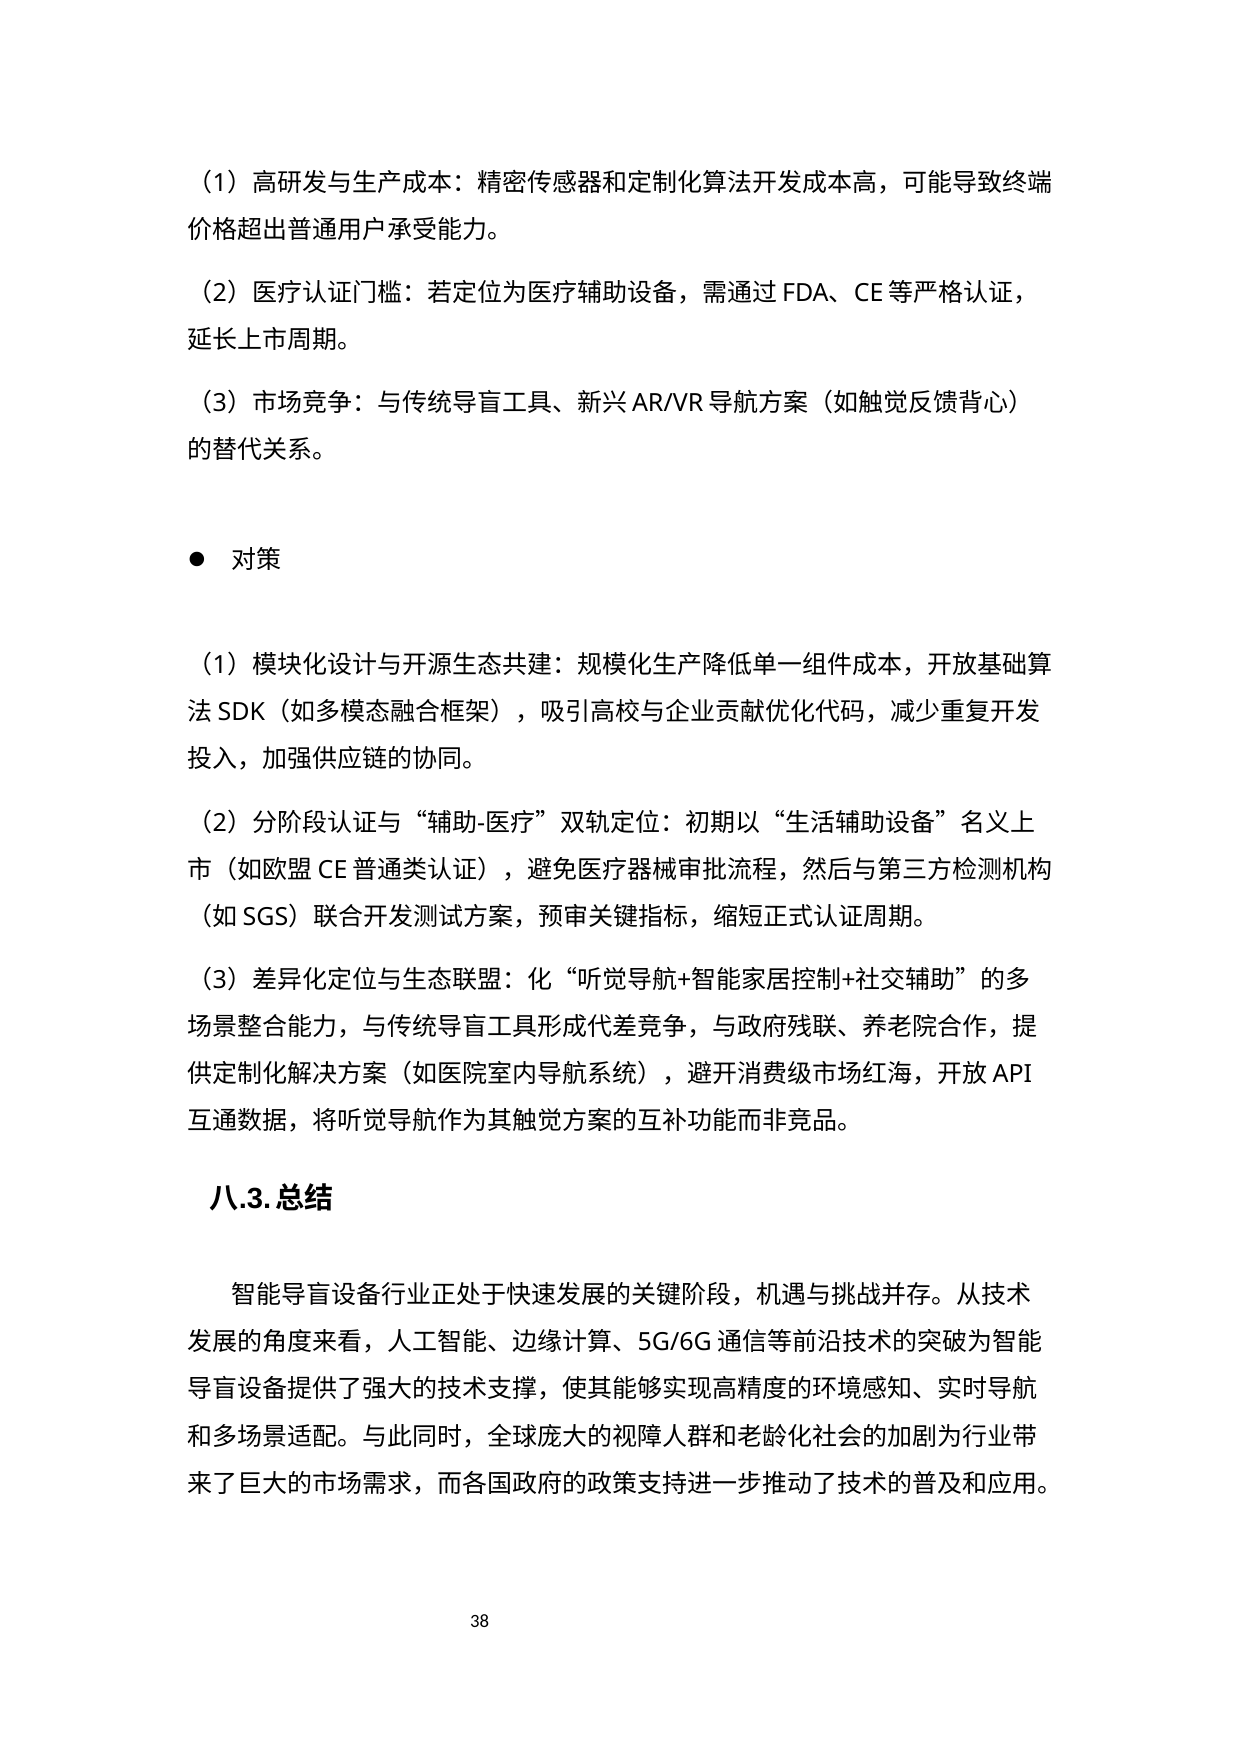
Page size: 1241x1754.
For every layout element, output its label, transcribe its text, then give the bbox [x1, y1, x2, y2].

text （1）模块化设计与开源生态共建：规模化生产降低单一组件成本，开放基础算法SDK（如多模态融合框架），吸引高校与企业贡献优化代码，减少重复开发投入，加强供应链的协同。 [187, 644, 1053, 775]
text （2）医疗认证门槛：若定位为医疗辅助设备，需通过FDA、CE等严格认证，延长上市周期。 [187, 272, 1053, 356]
list 对策 [187, 539, 1053, 575]
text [187, 1275, 1053, 1499]
text （3）差异化定位与生态联盟：化“听觉导航+智能家居控制+社交辅助”的多场景整合能力，与传统导盲工具形成代差竞争，与政府残联、养老院合作，提供定制化解决方案（如医院室内导航系统），避开消费级市场红海，开放API互通数据，将听觉导航作为其触觉方案的互补功能而非竞品。 [187, 959, 1053, 1137]
text （1）高研发与生产成本：精密传感器和定制化算法开发成本高，可能导致终端价格超出普通用户承受能力。 [187, 162, 1053, 245]
subtitle 总结 [209, 1175, 1053, 1217]
text （2）分阶段认证与“辅助-医疗”双轨定位：初期以“生活辅助设备”名义上市（如欧盟CE普通类认证），避免医疗器械审批流程，然后与第三方检测机构（如SGS）联合开发测试方案，预审关键指标，缩短正式认证周期。 [187, 802, 1053, 932]
text （3）市场竞争：与传统导盲工具、新兴AR/VR导航方案（如触觉反馈背心）的替代关系。 [187, 383, 1053, 466]
